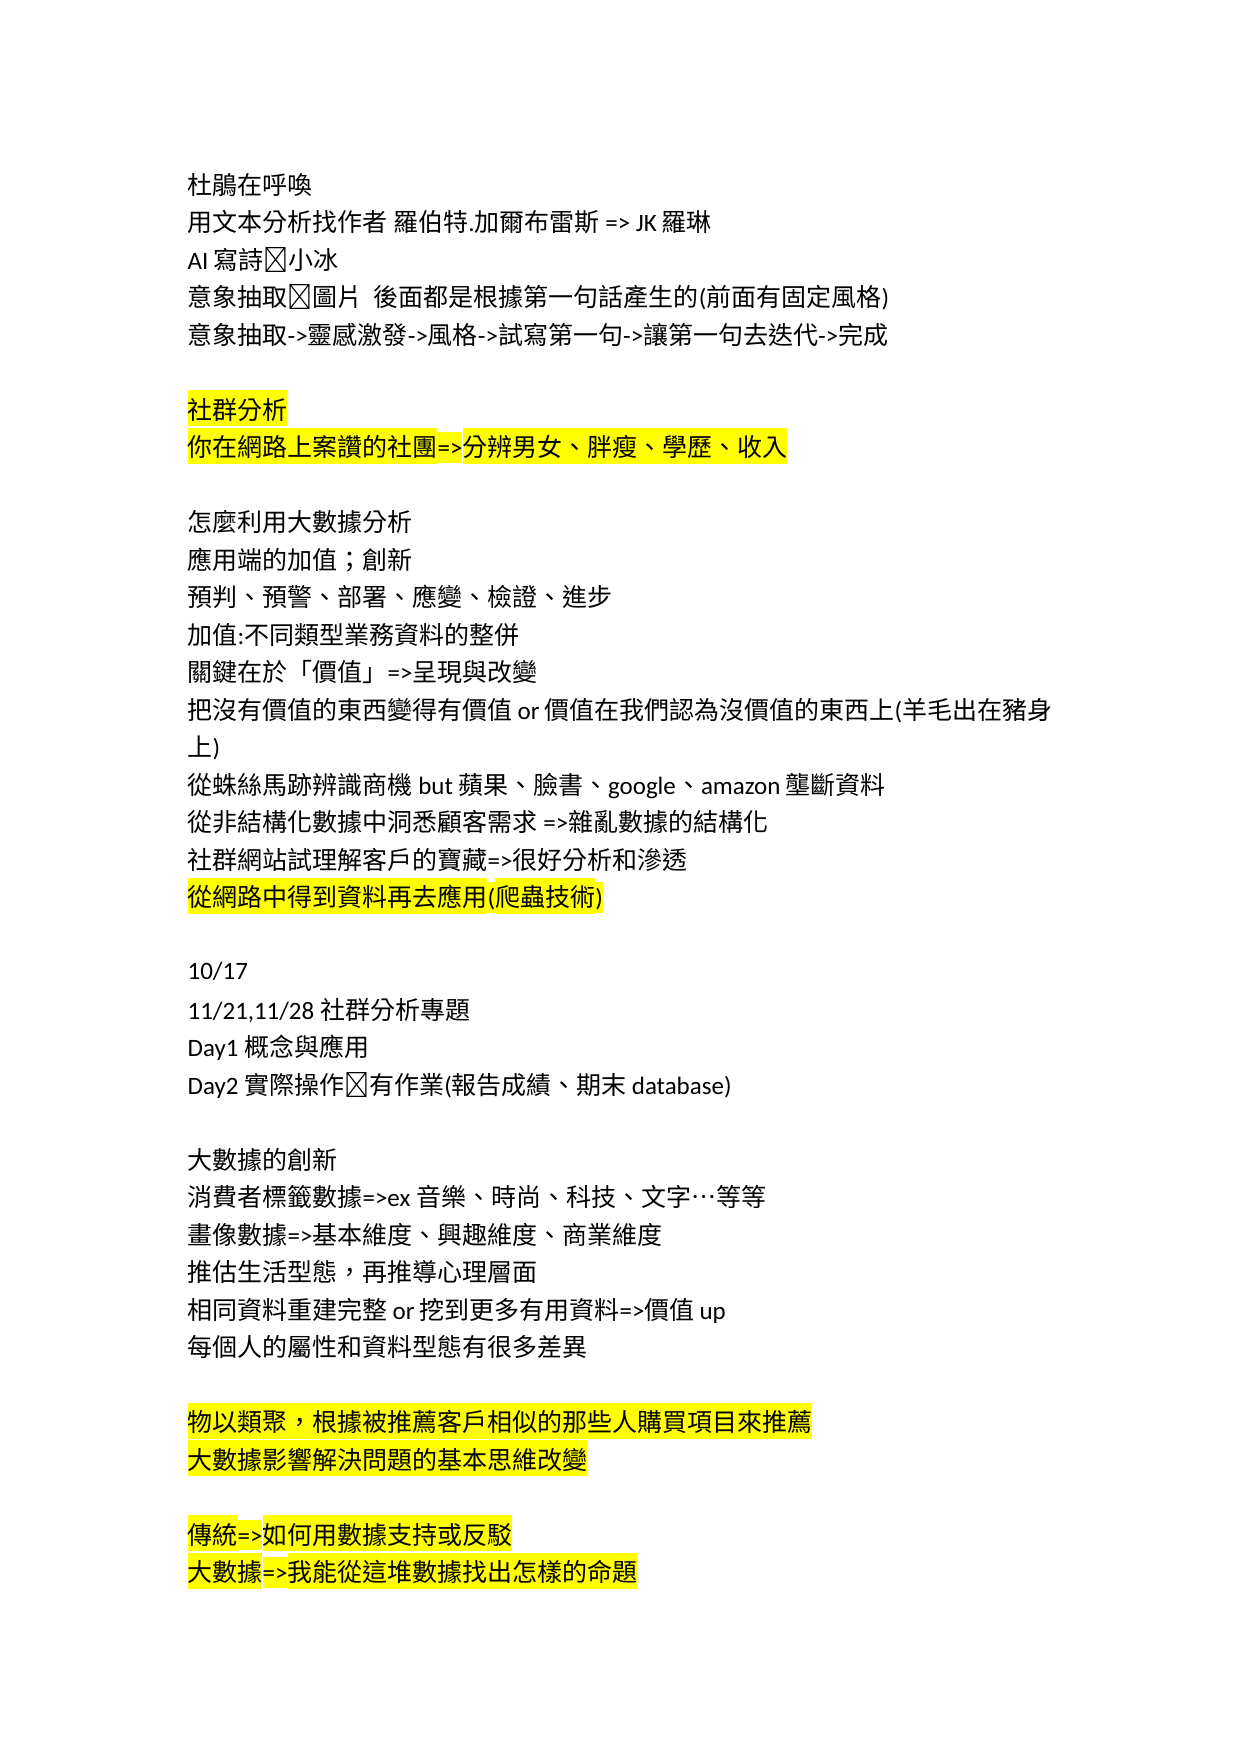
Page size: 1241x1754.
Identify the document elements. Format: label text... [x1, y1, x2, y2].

text 預判、預警、部署、應變、檢證、進步 [187, 577, 1053, 614]
text 10/17 [187, 952, 1053, 989]
text Day2 實際操作有作業(報告成績、期末database) [187, 1064, 1053, 1102]
text Day1 概念與應用 [187, 1027, 1053, 1064]
text 消費者標籤數據=>ex 音樂、時尚、科技、文字…等等 [187, 1177, 1053, 1214]
text 推估生活型態，再推導心理層面 [187, 1252, 1053, 1289]
text 從蛛絲馬跡辨識商機 but蘋果、臉書、google、amazon壟斷資料 [187, 764, 1053, 802]
text 大數據=>我能從這堆數據找出怎樣的命題 [187, 1552, 1053, 1589]
text 應用端的加值；創新 [187, 539, 1053, 577]
text 杜鵑在呼喚 [187, 164, 1053, 202]
text 你在網路上案讚的社團=>分辨男女、胖瘦、學歷、收入 [187, 427, 1053, 464]
text 傳統=>如何用數據支持或反駁 [187, 1514, 1053, 1552]
text 11/21,11/28 社群分析專題 [187, 989, 1053, 1027]
text 意象抽取圖片 後面都是根據第一句話產生的(前面有固定風格) [187, 277, 1053, 314]
text 關鍵在於「價值」=>呈現與改變 [187, 652, 1053, 689]
text 從非結構化數據中洞悉顧客需求 =>雜亂數據的結構化 [187, 802, 1053, 839]
text 意象抽取->靈感激發->風格->試寫第一句->讓第一句去迭代->完成 [187, 314, 1053, 352]
text 從網路中得到資料再去應用(爬蟲技術) [187, 877, 1053, 914]
text 畫像數據=>基本維度、興趣維度、商業維度 [187, 1214, 1053, 1252]
text 把沒有價值的東西變得有價值or價值在我們認為沒價值的東西上(羊毛出在豬身上) [187, 689, 1053, 764]
text 每個人的屬性和資料型態有很多差異 [187, 1327, 1053, 1364]
text 怎麼利用大數據分析 [187, 502, 1053, 539]
text 物以類聚，根據被推薦客戶相似的那些人購買項目來推薦 [187, 1402, 1053, 1439]
text 大數據影響解決問題的基本思維改變 [187, 1439, 1053, 1477]
text AI寫詩小冰 [187, 239, 1053, 277]
text 社群分析 [187, 389, 1053, 427]
text 相同資料重建完整or挖到更多有用資料=>價值up [187, 1289, 1053, 1327]
text 用文本分析找作者 羅伯特.加爾布雷斯 => JK羅琳 [187, 202, 1053, 239]
text 加值:不同類型業務資料的整併 [187, 614, 1053, 652]
text 大數據的創新 [187, 1139, 1053, 1177]
text 社群網站試理解客戶的寶藏=>很好分析和滲透 [187, 839, 1053, 877]
